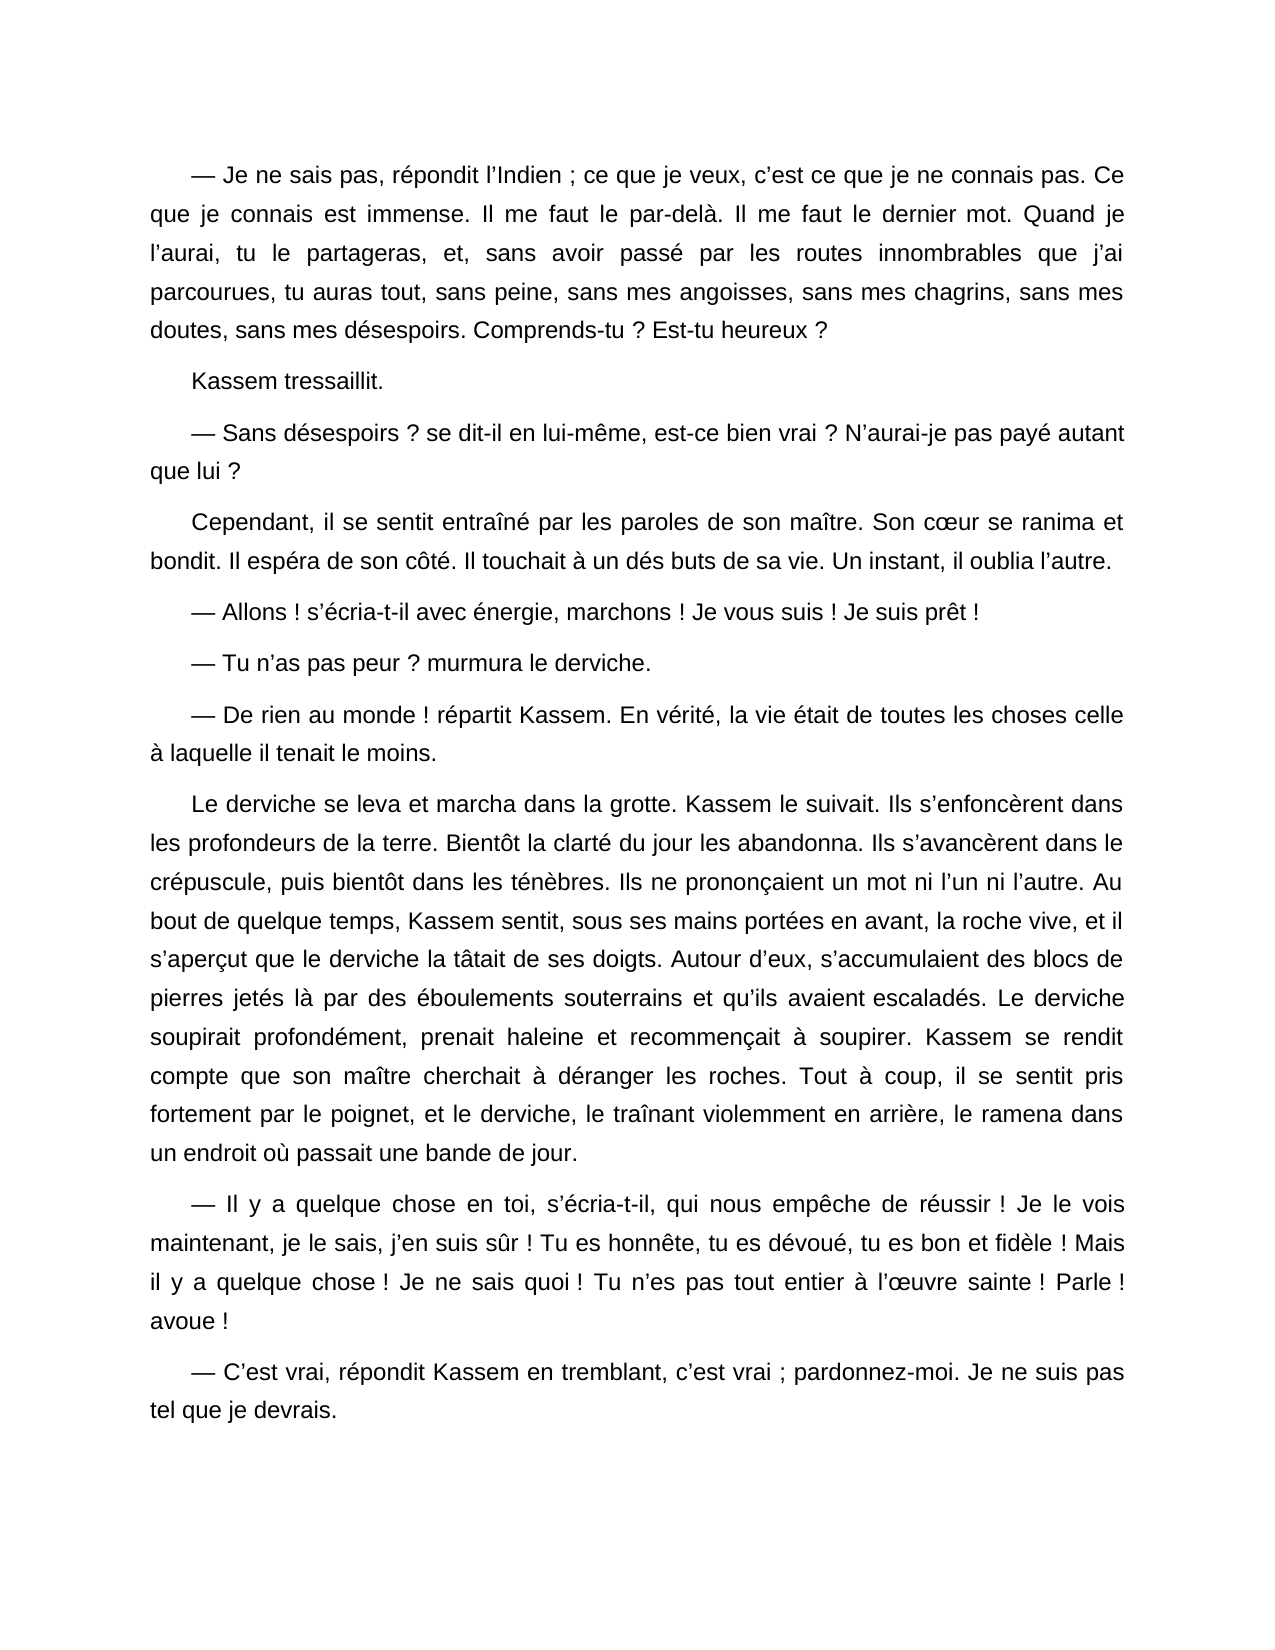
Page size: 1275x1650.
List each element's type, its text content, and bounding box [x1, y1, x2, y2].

text — Il y a quelque chose en toi, s’écria-t-il, qui nous empêche de réussir ! Je le vois maintenant, je le sais, j’en suis sûr ! Tu es honnête, tu es dévoué, tu es bon et fidèle ! Mais il y a quelque chose ! Je ne sais quoi ! Tu n’es pas tout entier à l’œuvre sainte ! Parle ! avoue ! [150, 1179, 1125, 1334]
text — Allons ! s’écria-t-il avec énergie, marchons ! Je vous suis ! Je suis prêt ! [150, 587, 1125, 626]
text — Tu n’as pas peur ? murmura le derviche. [150, 638, 1125, 677]
text — De rien au monde ! répartit Kassem. En vérité, la vie était de toutes les choses celle à laquelle il tenait le moins. [150, 689, 1125, 767]
text Le derviche se leva et marcha dans la grotte. Kassem le suivait. Ils s’enfoncèrent dans les profondeurs de la terre. Bientôt la clarté du jour les abandonna. Ils s’avancèrent dans le crépuscule, puis bientôt dans les ténèbres. Ils ne prononçaient un mot ni l’un ni l’autre. Au bout de quelque temps, Kassem sentit, sous ses mains portées en avant, la roche vive, et il s’aperçut que le derviche la tâtait de ses doigts. Autour d’eux, s’accumulaient des blocs de pierres jetés là par des éboulements souterrains et qu’ils avaient escaladés. Le derviche soupirait profondément, prenait haleine et recommençait à soupirer. Kassem se rendit compte que son maître cherchait à déranger les roches. Tout à coup, il se sentit pris fortement par le poignet, et le derviche, le traînant violemment en arrière, le ramena dans un endroit où passait une bande de jour. [150, 779, 1125, 1167]
text — Sans désespoirs ? se dit-il en lui-même, est-ce bien vrai ? N’aurai-je pas payé autant que lui ? [150, 407, 1125, 485]
text Kassem tressaillit. [150, 356, 1125, 395]
text — C’est vrai, répondit Kassem en tremblant, c’est vrai ; pardonnez-moi. Je ne suis pas tel que je devrais. [150, 1347, 1125, 1424]
text Cependant, il se sentit entraîné par les paroles de son maître. Son cœur se ranima et bondit. Il espéra de son côté. Il touchait à un dés buts de sa vie. Un instant, il oublia l’autre. [150, 497, 1125, 575]
text — Je ne sais pas, répondit l’Indien ; ce que je veux, c’est ce que je ne connais pas. Ce que je connais est immense. Il me faut le par-delà. Il me faut le dernier mot. Quand je l’aurai, tu le partageras, et, sans avoir passé par les routes innombrables que j’ai parcourues, tu auras tout, sans peine, sans mes angoisses, sans mes chagrins, sans mes doutes, sans mes désespoirs. Comprends-tu ? Est-tu heureux ? [150, 150, 1125, 344]
